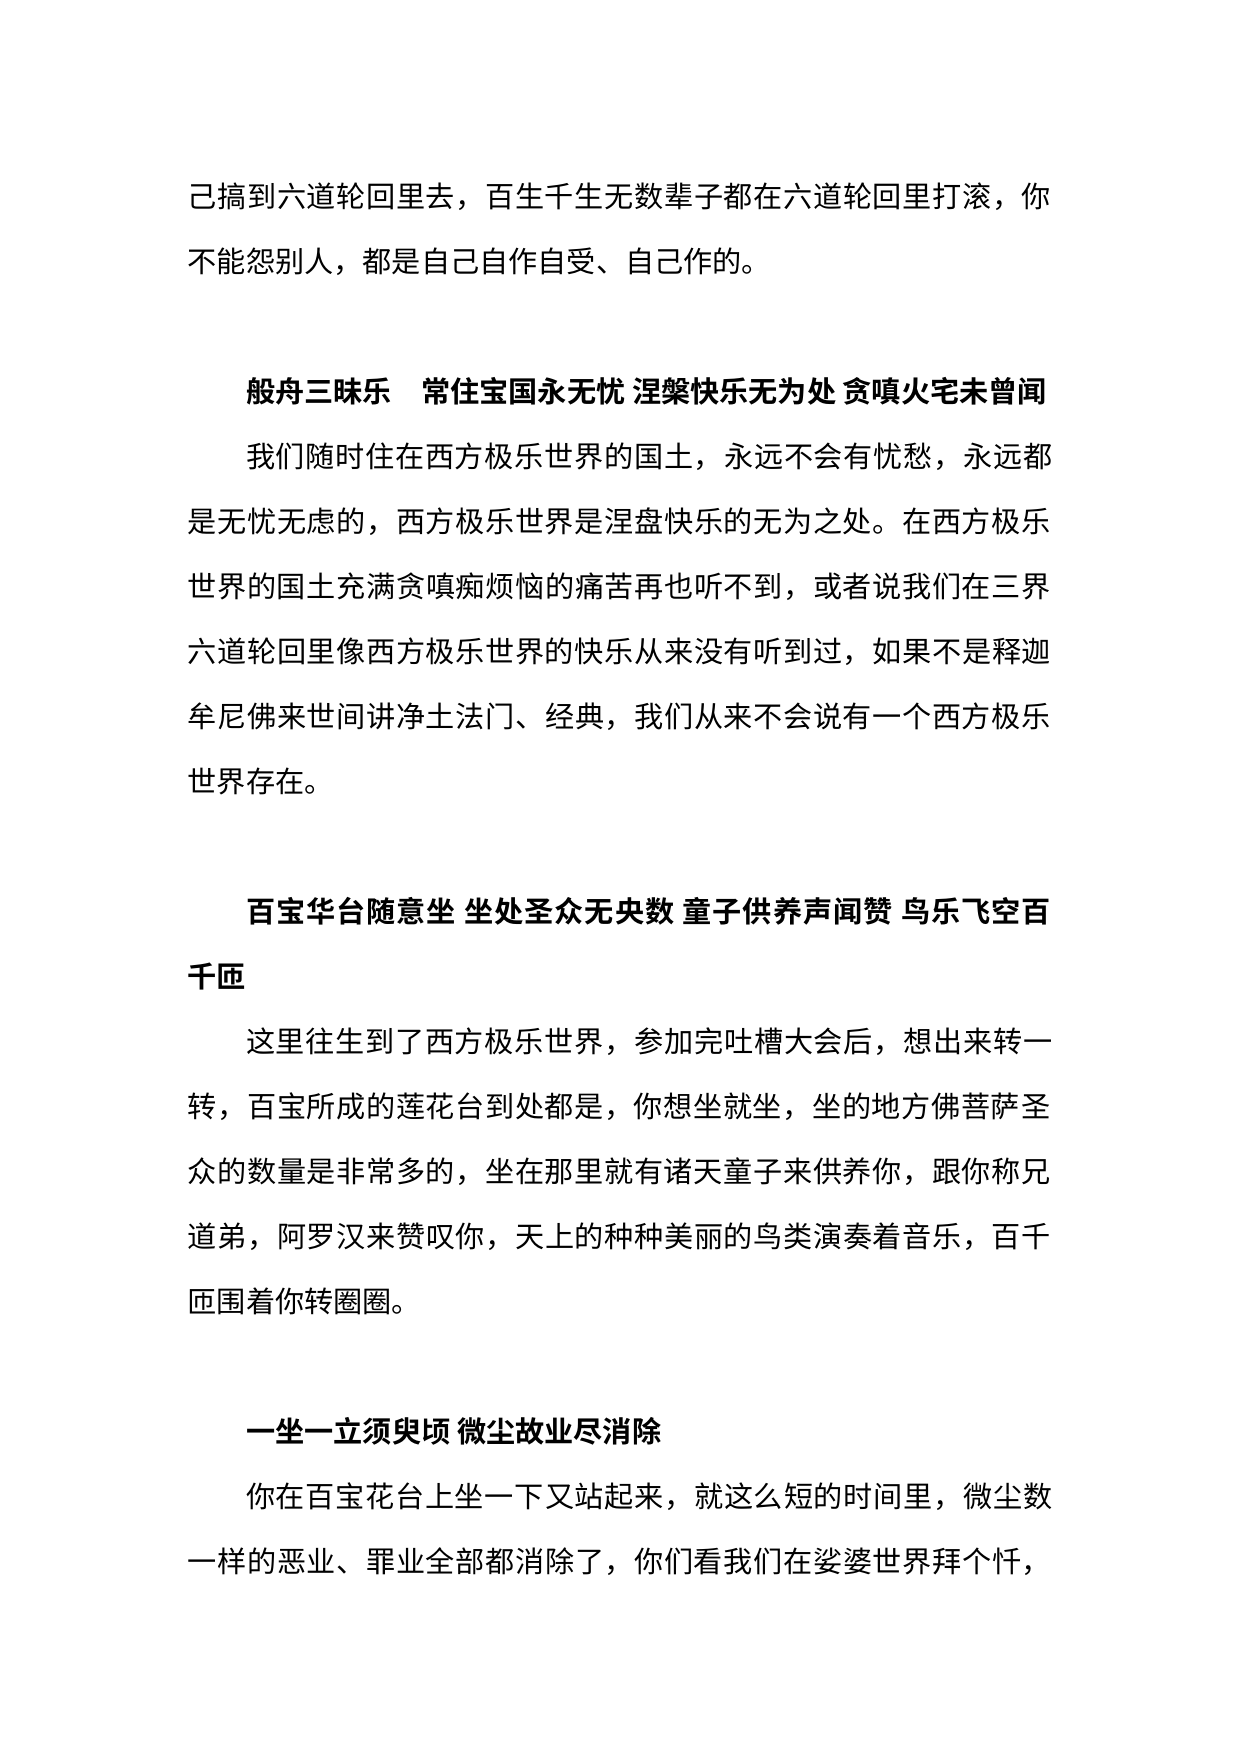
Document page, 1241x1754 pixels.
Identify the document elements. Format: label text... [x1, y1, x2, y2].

text 我们随时住在西方极乐世界的国土，永远不会有忧愁，永远都是无忧无虑的，西方极乐世界是涅盘快乐的无为之处。在西方极乐世界的国土充满贪嗔痴烦恼的痛苦再也听不到，或者说我们在三界六道轮回里像西方极乐世界的快乐从来没有听到过，如果不是释迦牟尼佛来世间讲净土法门、经典，我们从来不会说有一个西方极乐世界存在。 [187, 422, 1053, 812]
text 般舟三昧乐 常住宝国永无忧 涅槃快乐无为处 贪嗔火宅未曾闻 [187, 357, 1053, 422]
text 百宝华台随意坐 坐处圣众无央数 童子供养声闻赞 鸟乐飞空百千匝 [187, 877, 1053, 1007]
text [187, 1462, 1053, 1592]
text 这里往生到了西方极乐世界，参加完吐槽大会后，想出来转一转，百宝所成的莲花台到处都是，你想坐就坐，坐的地方佛菩萨圣众的数量是非常多的，坐在那里就有诸天童子来供养你，跟你称兄道弟，阿罗汉来赞叹你，天上的种种美丽的鸟类演奏着音乐，百千匝围着你转圈圈。 [187, 1007, 1053, 1332]
text 一坐一立须臾顷 微尘故业尽消除 [187, 1397, 1053, 1462]
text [187, 162, 1053, 292]
